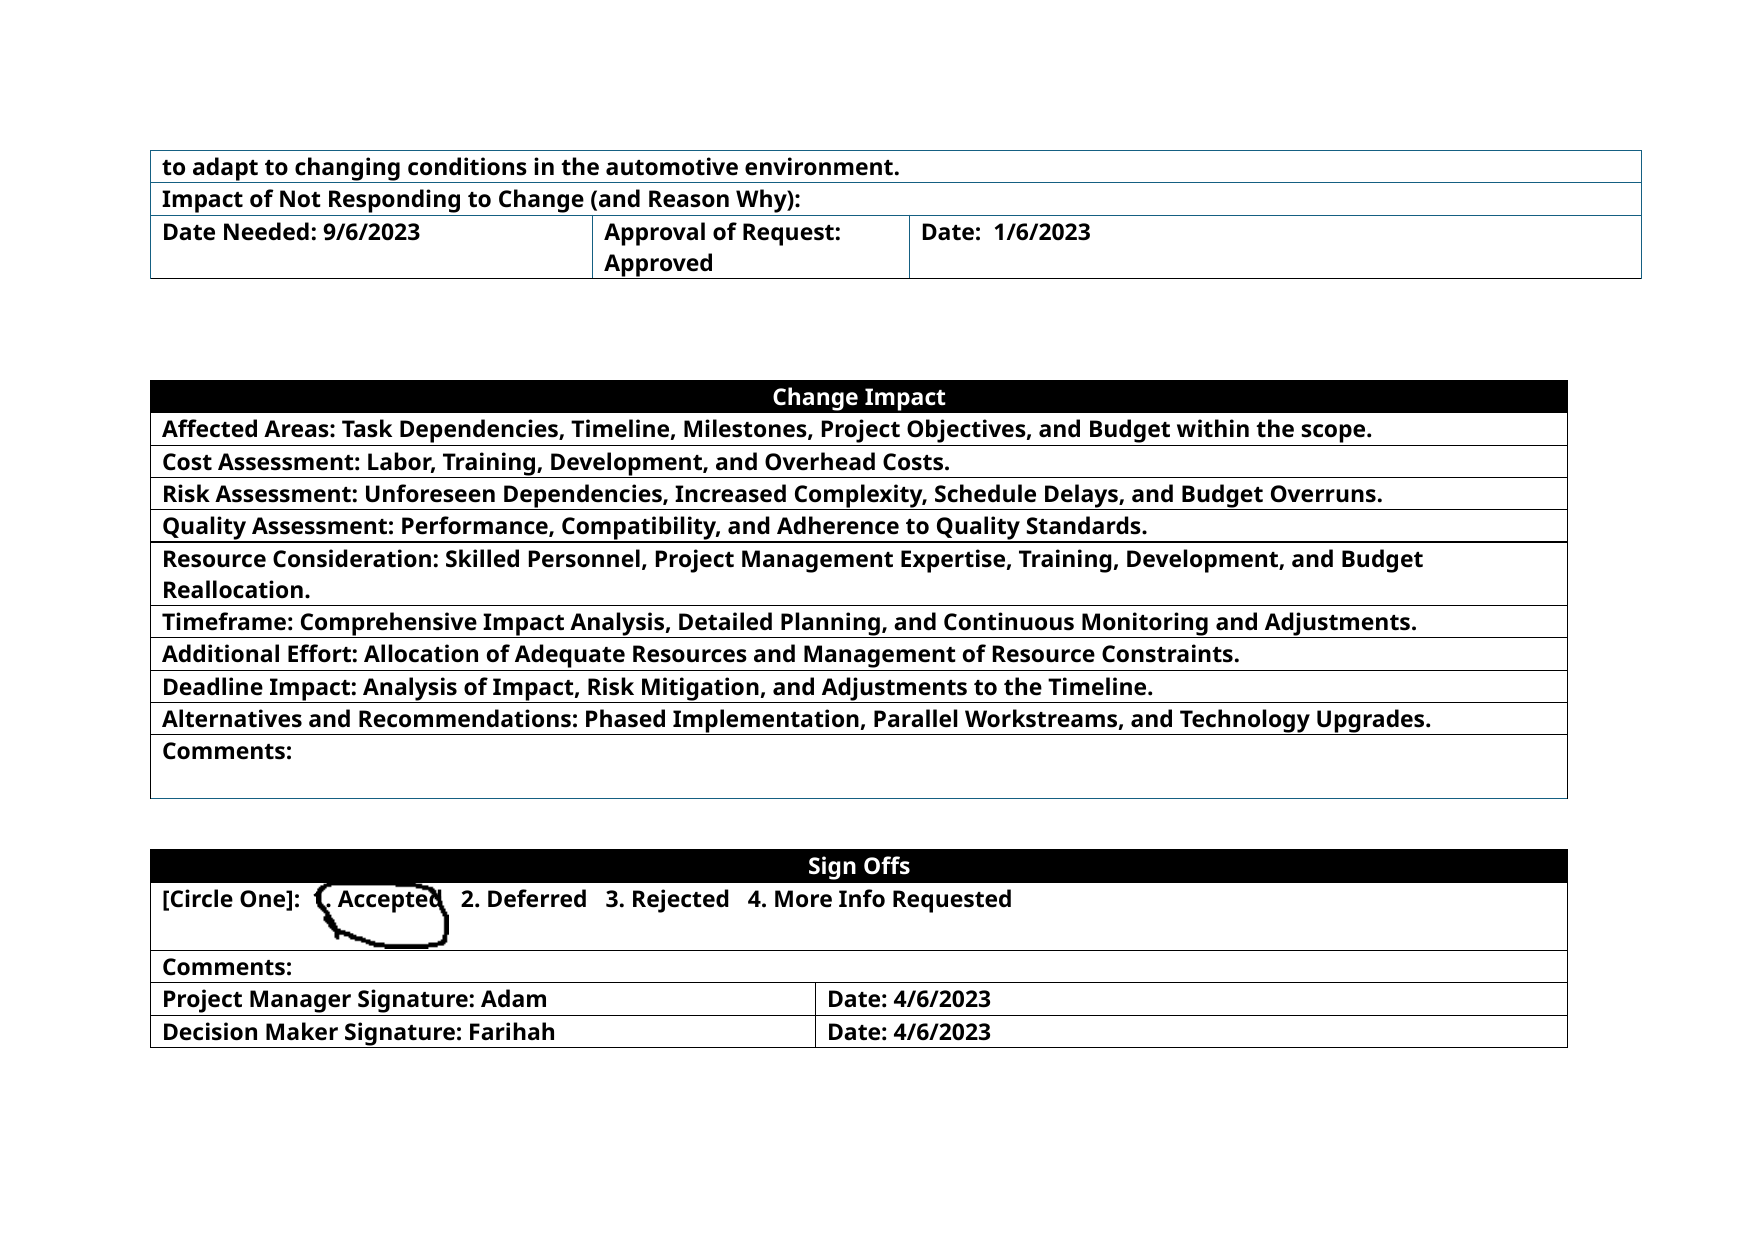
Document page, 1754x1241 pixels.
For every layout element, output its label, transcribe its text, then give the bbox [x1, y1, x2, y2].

picture [316, 881, 449, 949]
table_cell Date: 4/6/2023 [816, 983, 1567, 1014]
table_cell Date: 4/6/2023 [816, 1016, 1567, 1047]
table_cell Approval of Request: Approved [593, 216, 909, 278]
table_cell Comments: [151, 735, 1567, 798]
table_cell Cost Assessment: Labor, Training, Development, and Overhead Costs. [151, 446, 1567, 477]
table_cell Risk Assessment: Unforeseen Dependencies, Increased Complexity, Schedule Delays, and Budget Overruns. [151, 478, 1567, 509]
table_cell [151, 151, 1641, 182]
table_cell Date: 1/6/2023 [910, 216, 1641, 278]
table_cell [Circle One]: 1. Accepted 2. Deferred 3. Rejected 4. More Info Requested [151, 883, 1567, 950]
table_cell Additional Effort: Allocation of Adequate Resources and Management of Resource Constraints. [151, 638, 1567, 669]
table_header Sign Offs [151, 850, 1567, 881]
table_cell Comments: [151, 951, 1567, 982]
table_cell Decision Maker Signature: Farihah [151, 1016, 815, 1047]
table_header Change Impact [151, 381, 1567, 412]
table_cell Date Needed: 9/6/2023 [151, 216, 592, 278]
table_cell Affected Areas: Task Dependencies, Timeline, Milestones, Project Objectives, and Budget within the scope. [151, 413, 1567, 444]
table_cell Impact of Not Responding to Change (and Reason Why): [151, 183, 1641, 214]
table_cell Quality Assessment: Performance, Compatibility, and Adherence to Quality Standards. [151, 510, 1567, 541]
table_cell Project Manager Signature: Adam [151, 983, 815, 1014]
table_cell Deadline Impact: Analysis of Impact, Risk Mitigation, and Adjustments to the Timeline. [151, 671, 1567, 702]
table_cell Resource Consideration: Skilled Personnel, Project Management Expertise, Training, Development, and Budget Reallocation. [151, 543, 1567, 605]
table_cell Alternatives and Recommendations: Phased Implementation, Parallel Workstreams, and Technology Upgrades. [151, 703, 1567, 734]
table_cell Timeframe: Comprehensive Impact Analysis, Detailed Planning, and Continuous Monitoring and Adjustments. [151, 606, 1567, 637]
